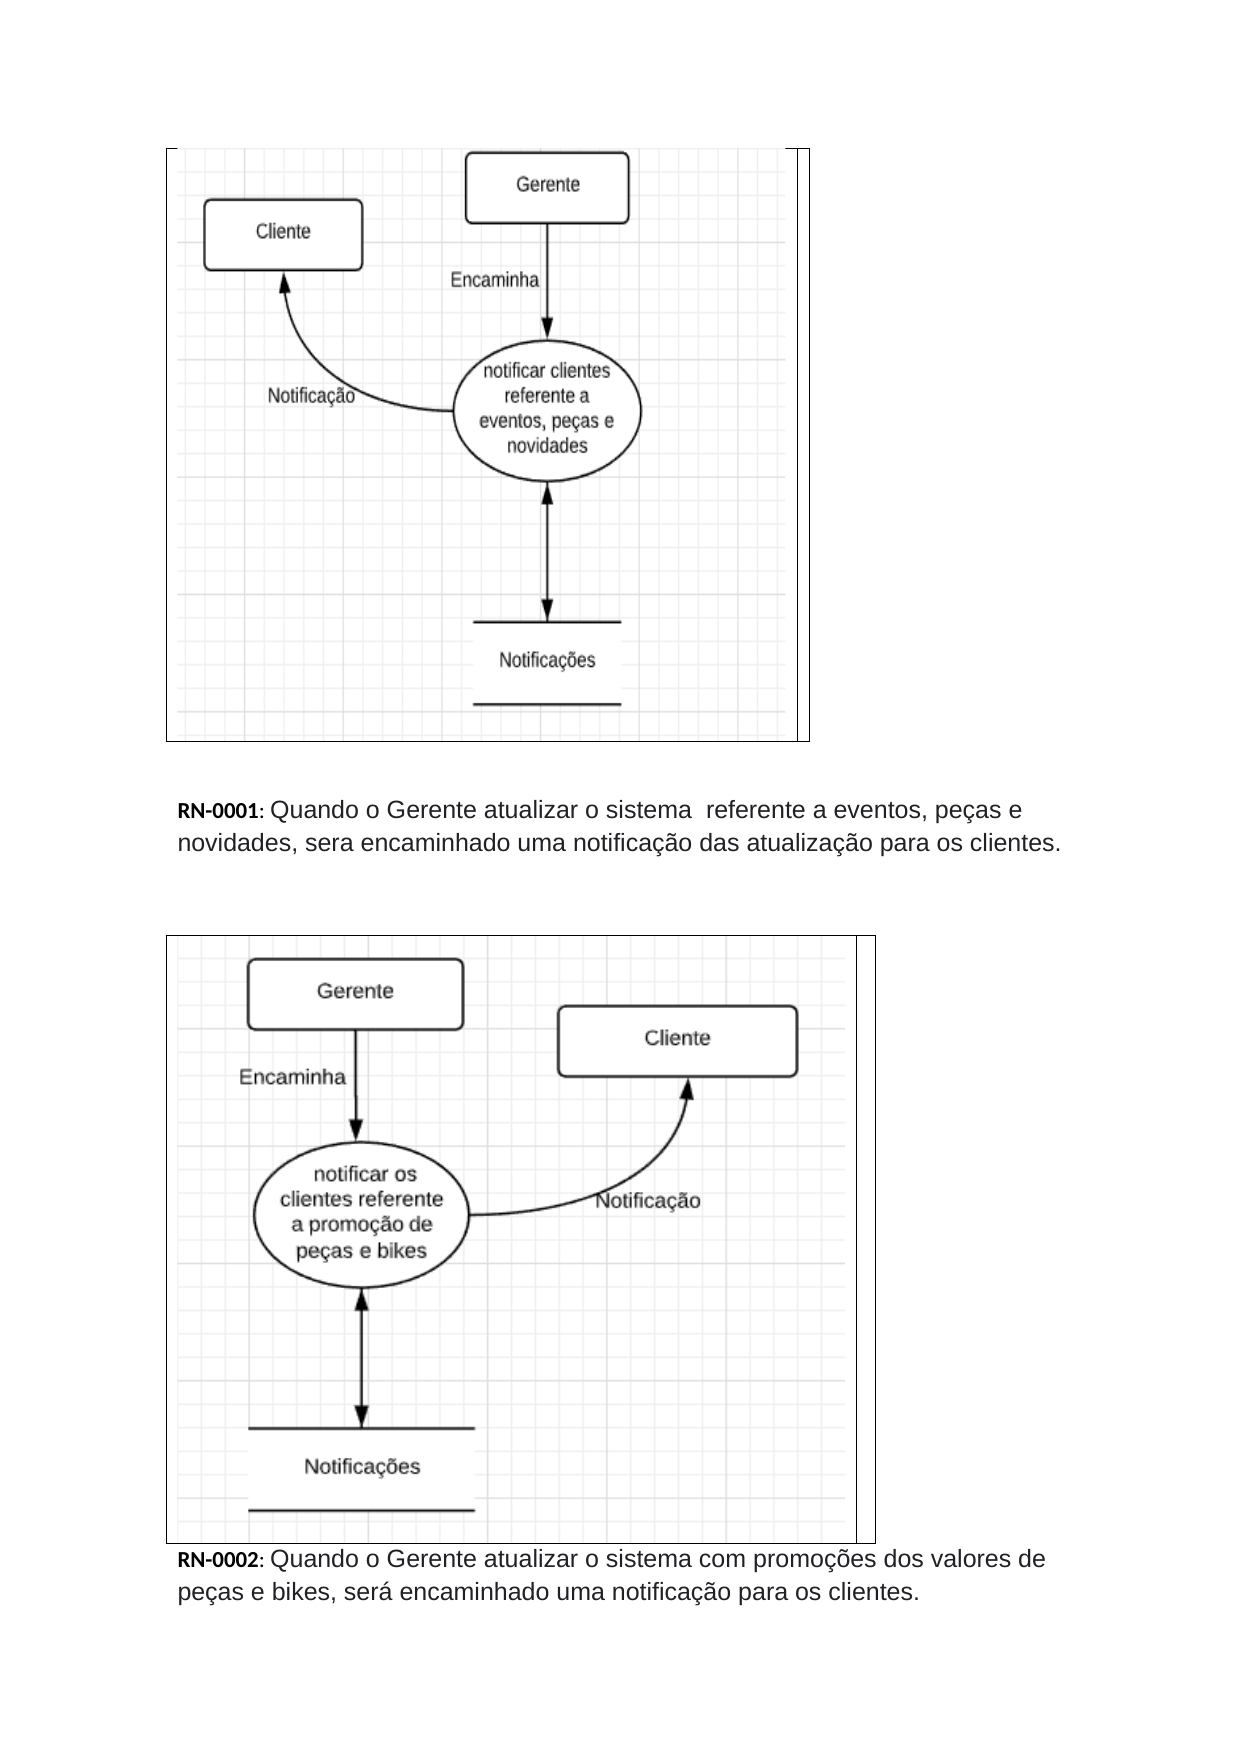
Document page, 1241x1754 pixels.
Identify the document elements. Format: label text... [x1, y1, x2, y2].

text RN-0002: Quando o Gerente atualizar o sistema com promoções dos valores de peças e bikes, será encaminhado uma notificação para os clientes. [177, 1543, 1063, 1606]
table_header [845, 936, 856, 1542]
picture [177, 936, 845, 1543]
text RN-0001: Quando o Gerente atualizar o sistema referente a eventos, peças e novidades, sera encaminhado uma notificação das atualização para os clientes. [177, 795, 1063, 857]
table_header [786, 149, 797, 741]
picture [177, 148, 786, 741]
table_header [167, 936, 177, 1542]
table_header [167, 149, 177, 741]
table_header [857, 936, 875, 1542]
table_header [798, 149, 809, 741]
